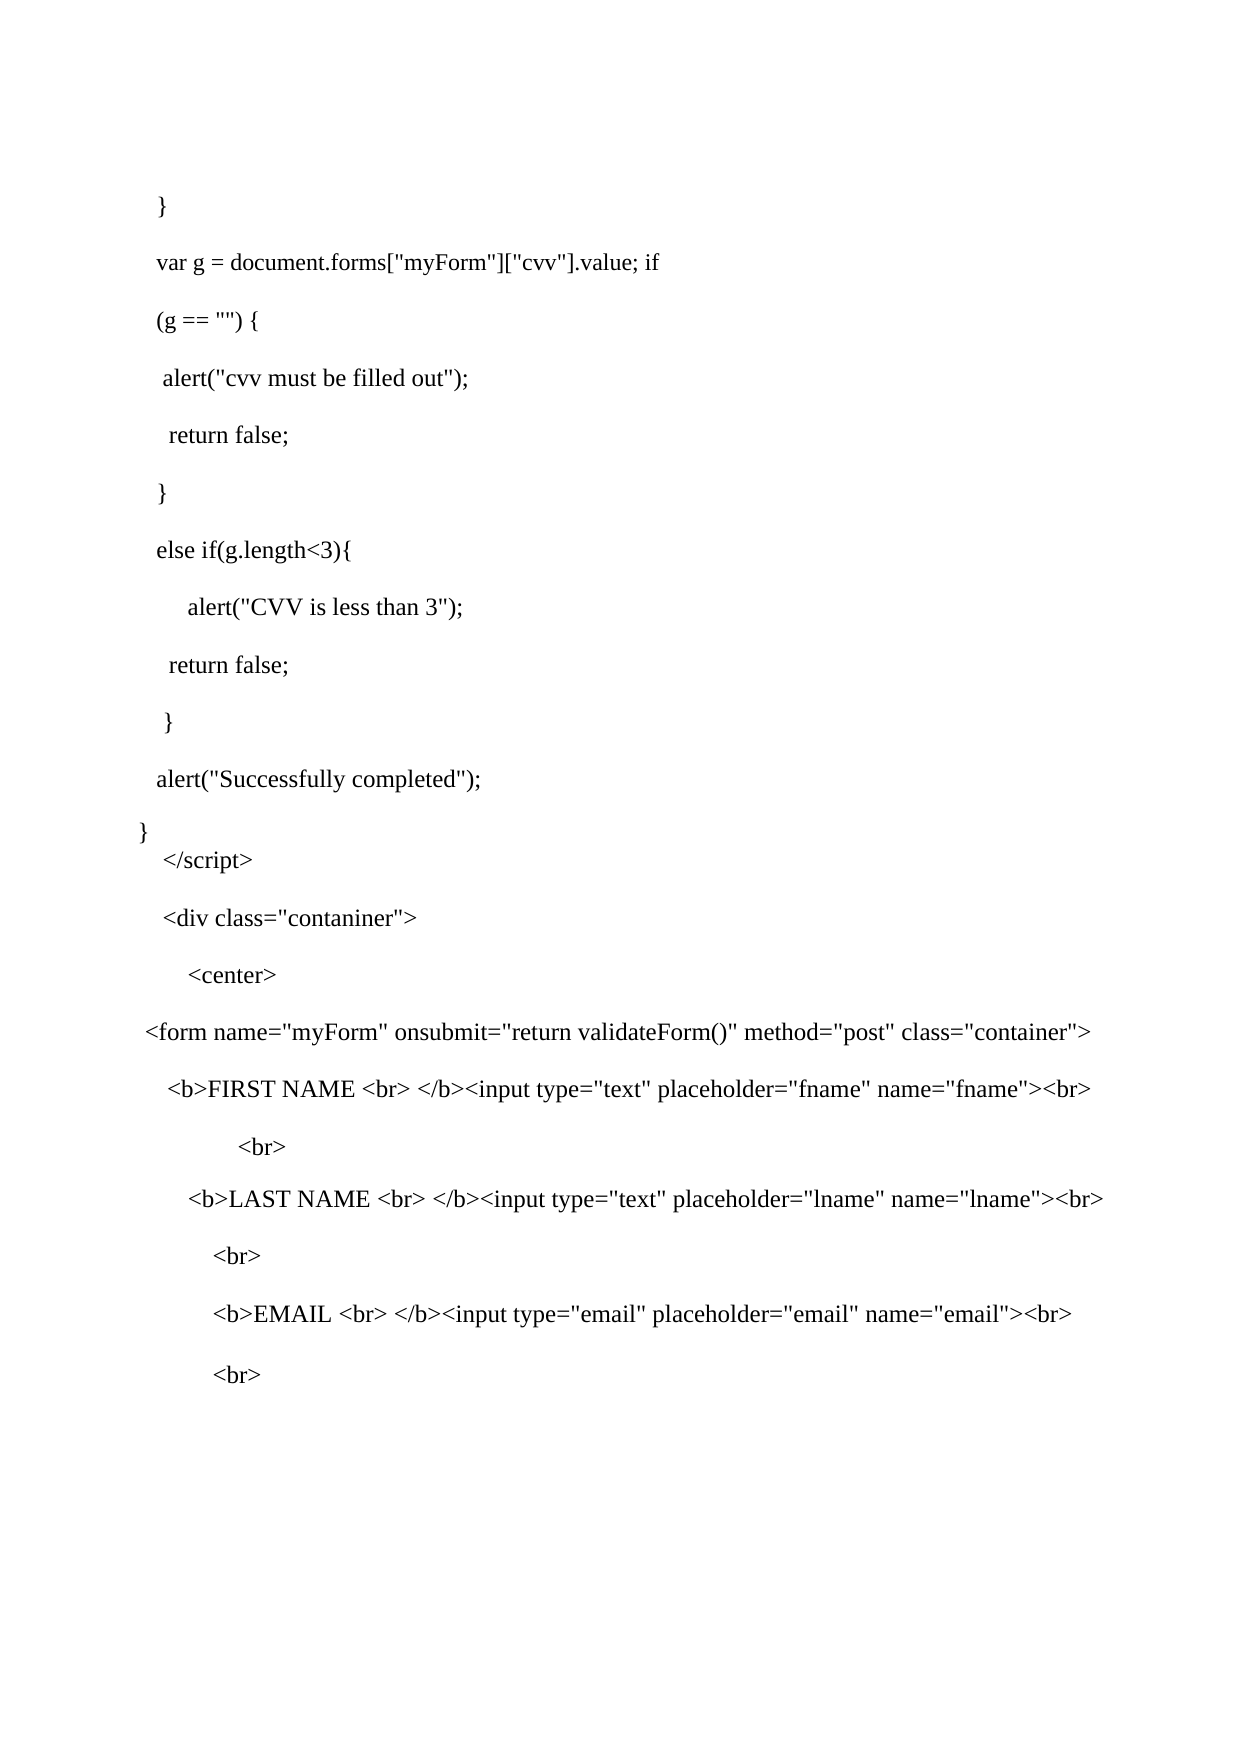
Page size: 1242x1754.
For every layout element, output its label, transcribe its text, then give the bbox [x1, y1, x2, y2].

text } [156, 191, 1127, 220]
text alert("Successfully completed"); [156, 764, 1127, 793]
text alert("cvv must be filled out"); [162, 363, 1127, 392]
text <center> [187, 960, 1127, 989]
text var g = document.forms["myForm"]["cvv"].value; if (g == "") { [156, 248, 660, 333]
text <b>EMAIL <br> </b><input type="email" placeholder="email" name="email"><br> <br> [212, 1299, 1079, 1388]
text alert("CVV is less than 3"); [187, 592, 1127, 621]
text return false; [169, 650, 1127, 679]
text return false; [169, 421, 1127, 449]
text <div class="contaniner"> [162, 903, 1127, 932]
text <form name="myForm" onsubmit="return validateForm()" method="post" class="container"> <b>FIRST NAME <br> </b><input type="text" placeholder="fname" name="fname"><br> [137, 1017, 1092, 1103]
text } [137, 817, 1127, 846]
text </script> [162, 846, 1127, 874]
text <br> [237, 1132, 1127, 1161]
text } [162, 707, 1127, 736]
text else if(g.length<3){ [156, 535, 1127, 564]
text <b>LAST NAME <br> </b><input type="text" placeholder="lname" name="lname"><br> <br> [188, 1184, 1104, 1270]
text } [156, 478, 1127, 507]
